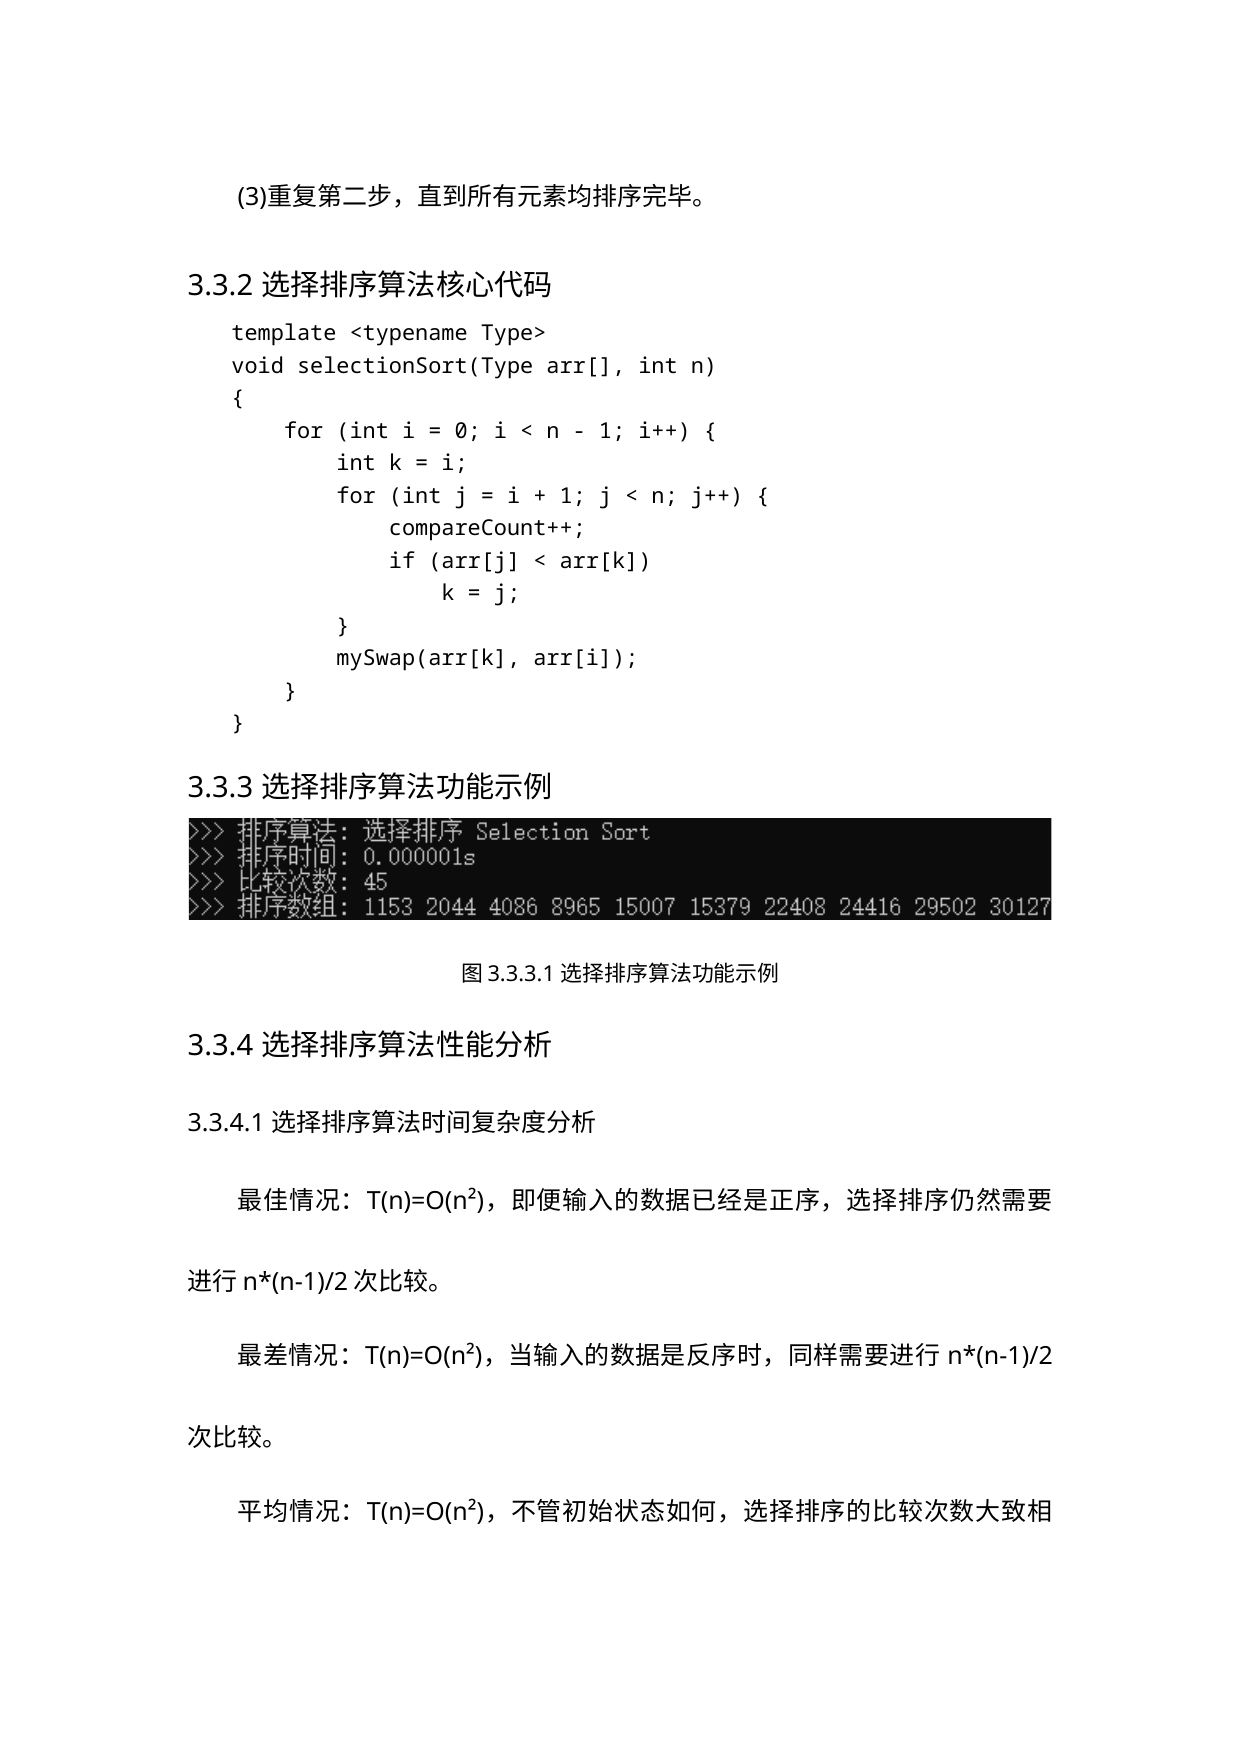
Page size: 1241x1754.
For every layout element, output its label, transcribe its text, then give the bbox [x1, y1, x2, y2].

text k = j; [187, 576, 1053, 608]
text for (int j = i + 1; j < n; j++) { [187, 478, 1053, 511]
text int k = i; [187, 446, 1053, 478]
text template <typename Type> [187, 316, 1053, 348]
picture [188, 818, 1052, 920]
text void selectionSort(Type arr[], int n) [187, 348, 1053, 381]
subtitle 3.3.3 选择排序算法功能示例 [187, 763, 1053, 806]
subtitle 3.3.2 选择排序算法核心代码 [187, 261, 1053, 303]
text } [187, 673, 1053, 706]
text 最佳情况：T(n)=O(n²)，即便输入的数据已经是正序，选择排序仍然需要进行n*(n-1)/2次比较。 [187, 1166, 1053, 1312]
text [187, 1477, 1053, 1542]
text 图3.3.3.1 选择排序算法功能示例 [187, 956, 1053, 988]
text compareCount++; [187, 511, 1053, 543]
subtitle 3.3.4 选择排序算法性能分析 [187, 1021, 1053, 1063]
text 最差情况：T(n)=O(n²)，当输入的数据是反序时，同样需要进行n*(n-1)/2次比较。 [187, 1321, 1053, 1468]
text } [187, 706, 1053, 738]
subtitle 3.3.4.1 选择排序算法时间复杂度分析 [187, 1088, 1053, 1153]
text { [187, 381, 1053, 413]
text } [187, 608, 1053, 641]
text for (int i = 0; i < n - 1; i++) { [187, 413, 1053, 446]
text mySwap(arr[k], arr[i]); [187, 641, 1053, 673]
text (3)重复第二步，直到所有元素均排序完毕。 [187, 162, 1053, 227]
text if (arr[j] < arr[k]) [187, 543, 1053, 576]
